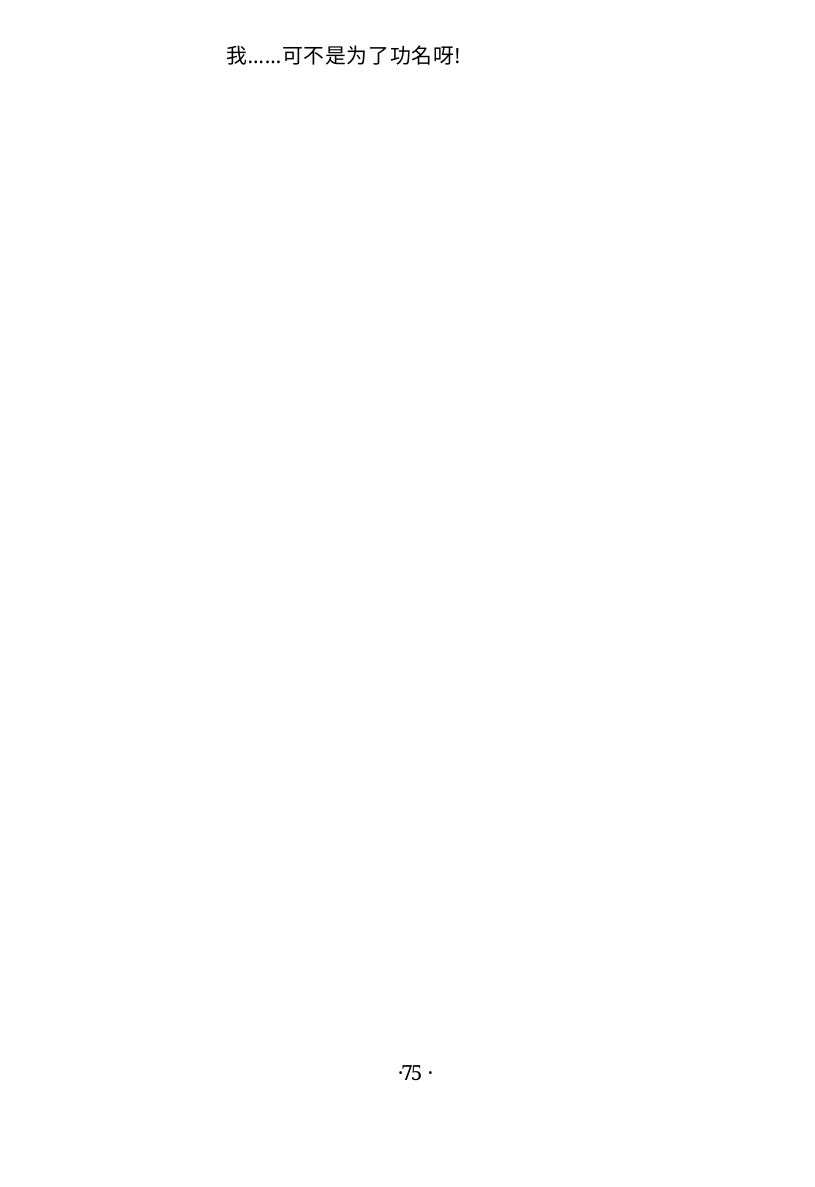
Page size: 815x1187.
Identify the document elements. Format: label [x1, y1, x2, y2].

text [139, 42, 717, 70]
